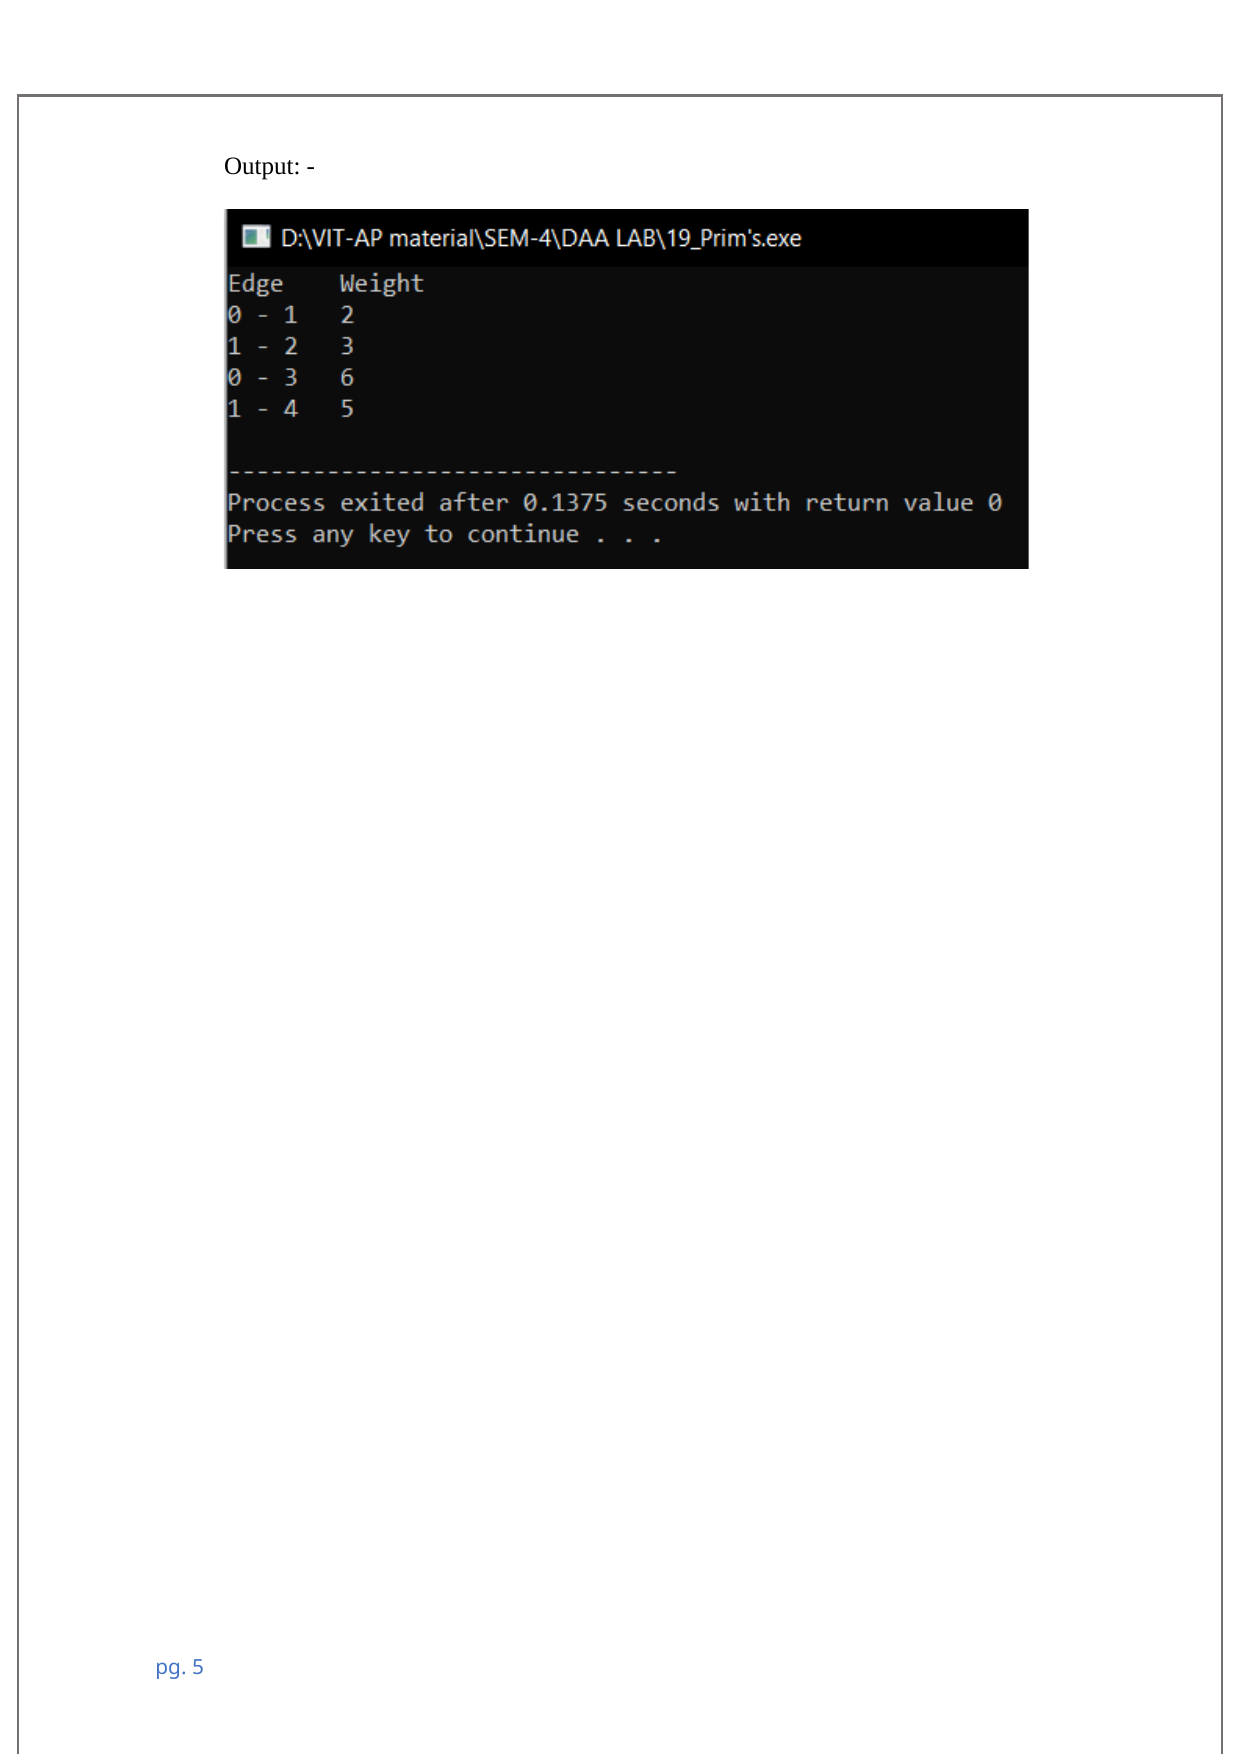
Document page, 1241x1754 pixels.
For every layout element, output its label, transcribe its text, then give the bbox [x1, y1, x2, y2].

picture [223, 209, 1029, 569]
text Output: - [224, 150, 1090, 180]
